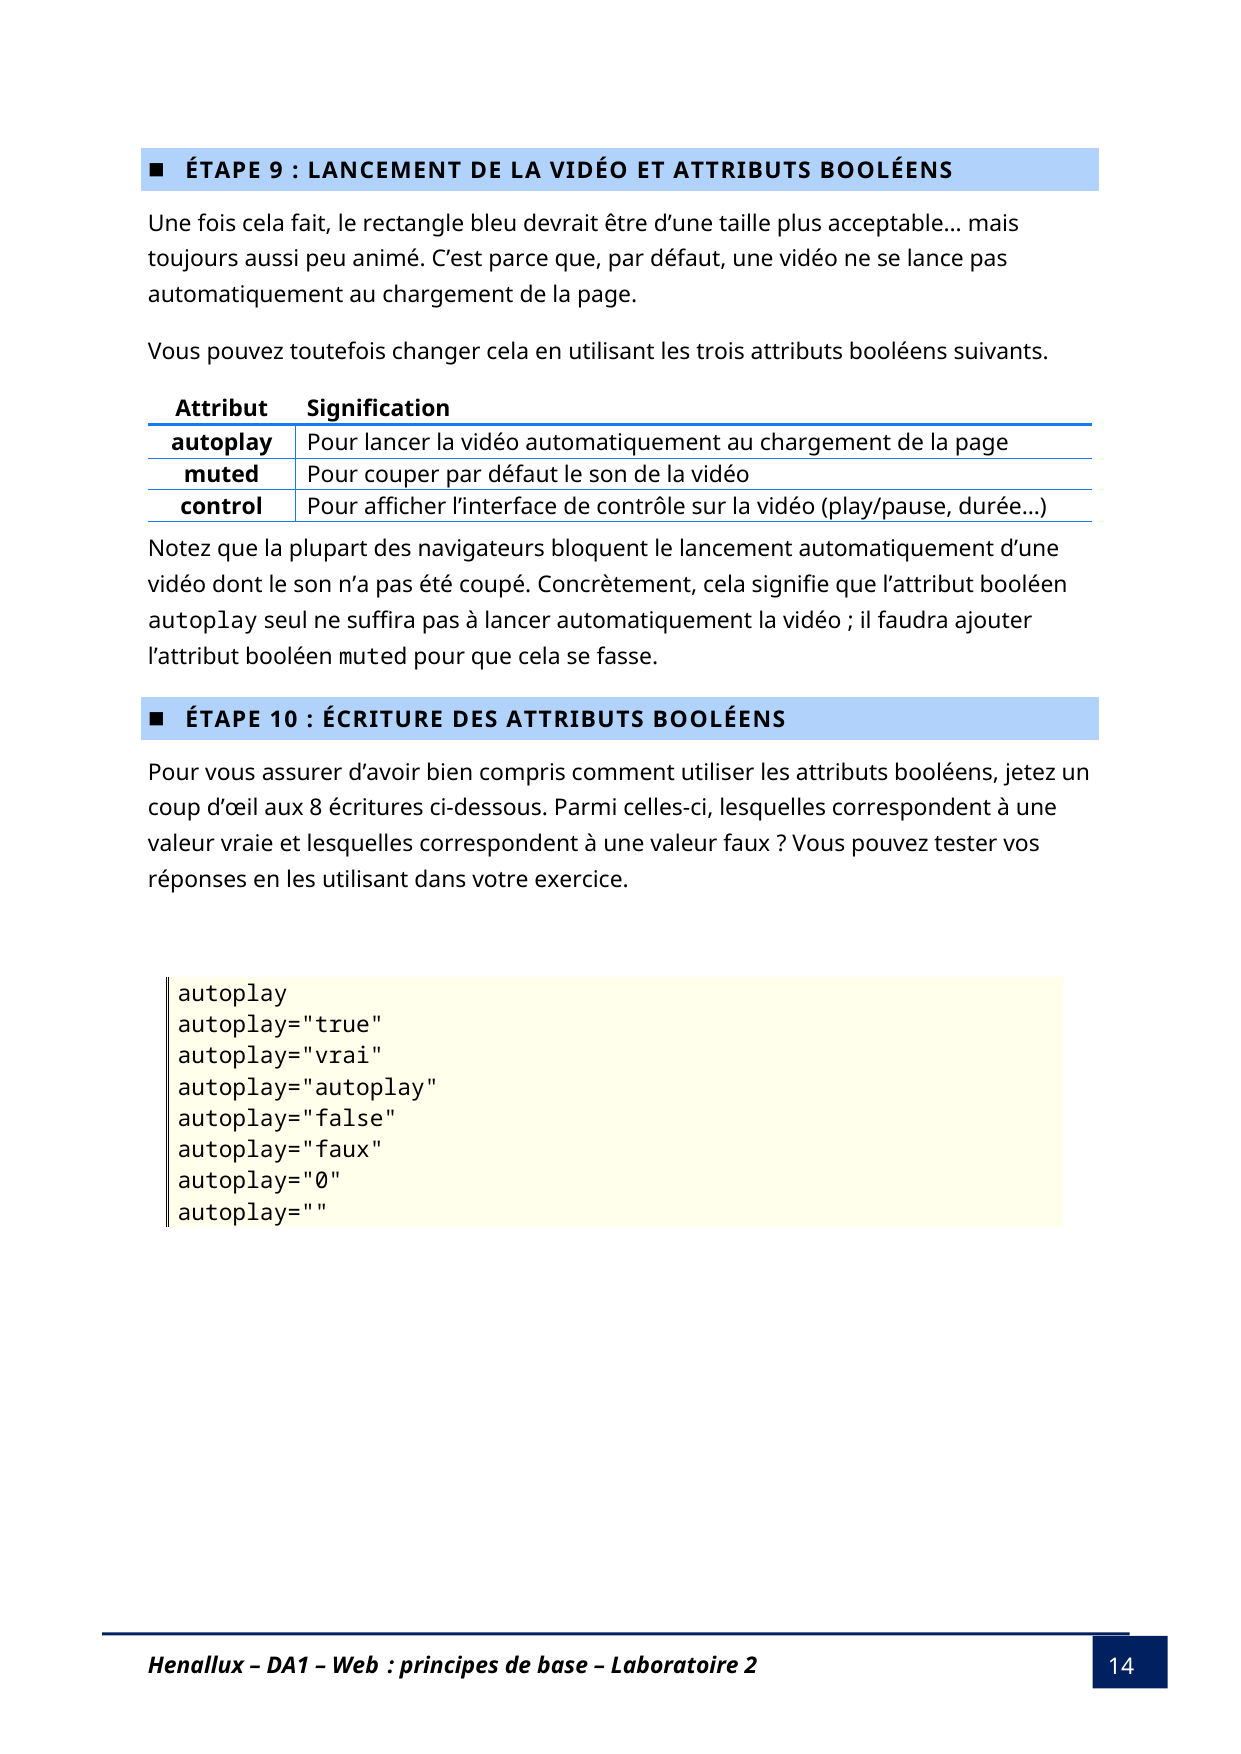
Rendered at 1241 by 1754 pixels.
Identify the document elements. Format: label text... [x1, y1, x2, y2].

table_header Attribut [148, 392, 295, 423]
table_cell muted [148, 459, 295, 489]
text Une fois cela fait, le rectangle bleu devrait être d’une taille plus acceptable… mais toujours aussi peu animé. C’est parce que, par défaut, une vidéo ne se lance pas automatiquement au chargement de la page. [148, 206, 1093, 309]
table_header Signification [295, 392, 1092, 423]
table_cell Pour lancer la vidéo automatiquement au chargement de la page [296, 426, 1092, 457]
text Vous pouvez toutefois changer cela en utilisant les trois attributs booléens suivants. [148, 335, 1093, 366]
table_cell Pour couper par défaut le son de la vidéo [296, 459, 1092, 489]
subtitle Étape 10 : écriture des attributs booléens [148, 703, 1093, 734]
table_cell control [148, 490, 295, 521]
text Notez que la plupart des navigateurs bloquent le lancement automatiquement d’une vidéo dont le son n’a pas été coupé. Concrètement, cela signifie que l’attribut booléen autoplay seul ne suffira pas à lancer automatiquement la vidéo ; il faudra ajouter l’attribut booléen muted pour que cela se fasse. [148, 532, 1093, 671]
text autoplay="true" [169, 1008, 1063, 1039]
table_cell Pour afficher l’interface de contrôle sur la vidéo (play/pause, durée…) [296, 490, 1092, 521]
subtitle Étape 9 : Lancement de la vidéo et attributs booléens [148, 154, 1093, 185]
text Pour vous assurer d’avoir bien compris comment utiliser les attributs booléens, jetez un coup d’œil aux 8 écritures ci-dessous. Parmi celles-ci, lesquelles correspondent à une valeur vraie et lesquelles correspondent à une valeur faux ? Vous pouvez tester vos réponses en les utilisant dans votre exercice. [148, 755, 1093, 894]
text autoplay [169, 977, 1063, 1008]
text autoplay="faux" [169, 1133, 1063, 1164]
table_cell autoplay [148, 426, 295, 457]
text autoplay="" [169, 1196, 1063, 1227]
text autoplay="0" [169, 1164, 1063, 1196]
text autoplay="false" [169, 1102, 1063, 1133]
text autoplay="autoplay" [169, 1071, 1063, 1102]
text autoplay="vrai" [169, 1039, 1063, 1071]
